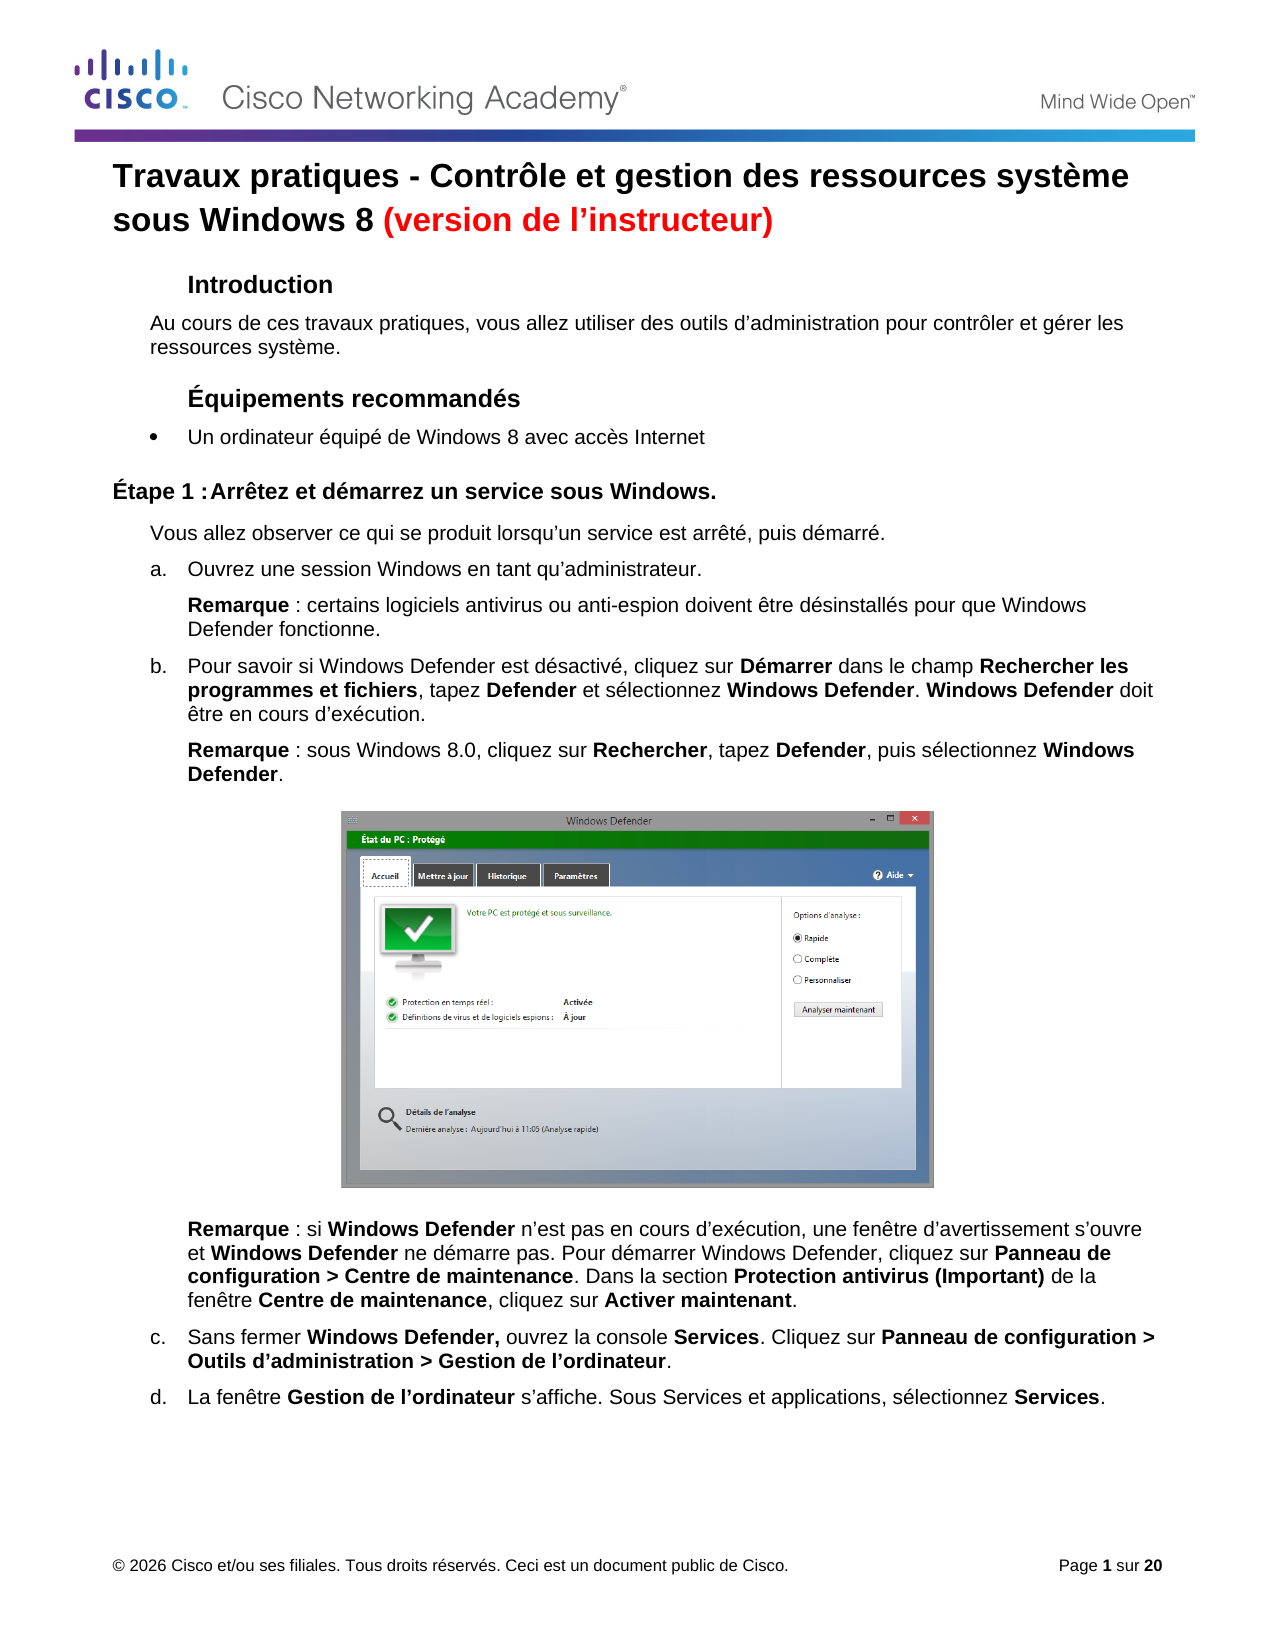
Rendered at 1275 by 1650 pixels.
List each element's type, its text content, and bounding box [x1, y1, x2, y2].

text Remarque : certains logiciels antivirus ou anti-espion doivent être désinstallés pour que Windows Defender fonctionne. [187, 593, 1162, 641]
text Au cours de ces travaux pratiques, vous allez utiliser des outils d’administration pour contrôler et gérer les ressources système. [150, 311, 1162, 359]
text Sans fermer Windows Defender, ouvrez la console Services. Cliquez sur Panneau de configuration > Outils d’administration > Gestion de l’ordinateur. [150, 1325, 1162, 1373]
picture [341, 811, 934, 1188]
text Introduction [112, 269, 1162, 298]
list Remarque : si Windows Defender n’est pas en cours d’exécution, une fenêtre d’avertissement s’ouvre et Windows Defender ne démarre pas. Pour démarrer Windows Defender, cliquez sur Panneau de configuration > Centre de maintenance. Dans la section Protection antivirus (Important) de la fenêtre Centre de maintenance, cliquez sur Activer maintenant. [187, 1216, 1162, 1312]
text Ouvrez une session Windows en tant qu’administrateur. [150, 557, 1162, 581]
text Équipements recommandés [112, 384, 1162, 412]
text Remarque : sous Windows 8.0, cliquez sur Rechercher, tapez Defender, puis sélectionnez Windows Defender. [187, 738, 1162, 786]
text La fenêtre Gestion de l’ordinateur s’affiche. Sous Services et applications, sélectionnez Services. [150, 1385, 1162, 1409]
title Travaux pratiques - Contrôle et gestion des ressources système sous Windows 8 (version de l’instructeur) [112, 156, 1162, 239]
picture [0, 30, 1273, 142]
text Pour savoir si Windows Defender est désactivé, cliquez sur Démarrer dans le champ Rechercher les programmes et fichiers, tapez Defender et sélectionnez Windows Defender. Windows Defender doit être en cours d’exécution. [150, 654, 1162, 726]
text Un ordinateur équipé de Windows 8 avec accès Internet [150, 425, 1162, 449]
text Vous allez observer ce qui se produit lorsqu’un service est arrêté, puis démarré. [150, 520, 1162, 544]
text Arrêtez et démarrez un service sous Windows. [112, 478, 1162, 504]
